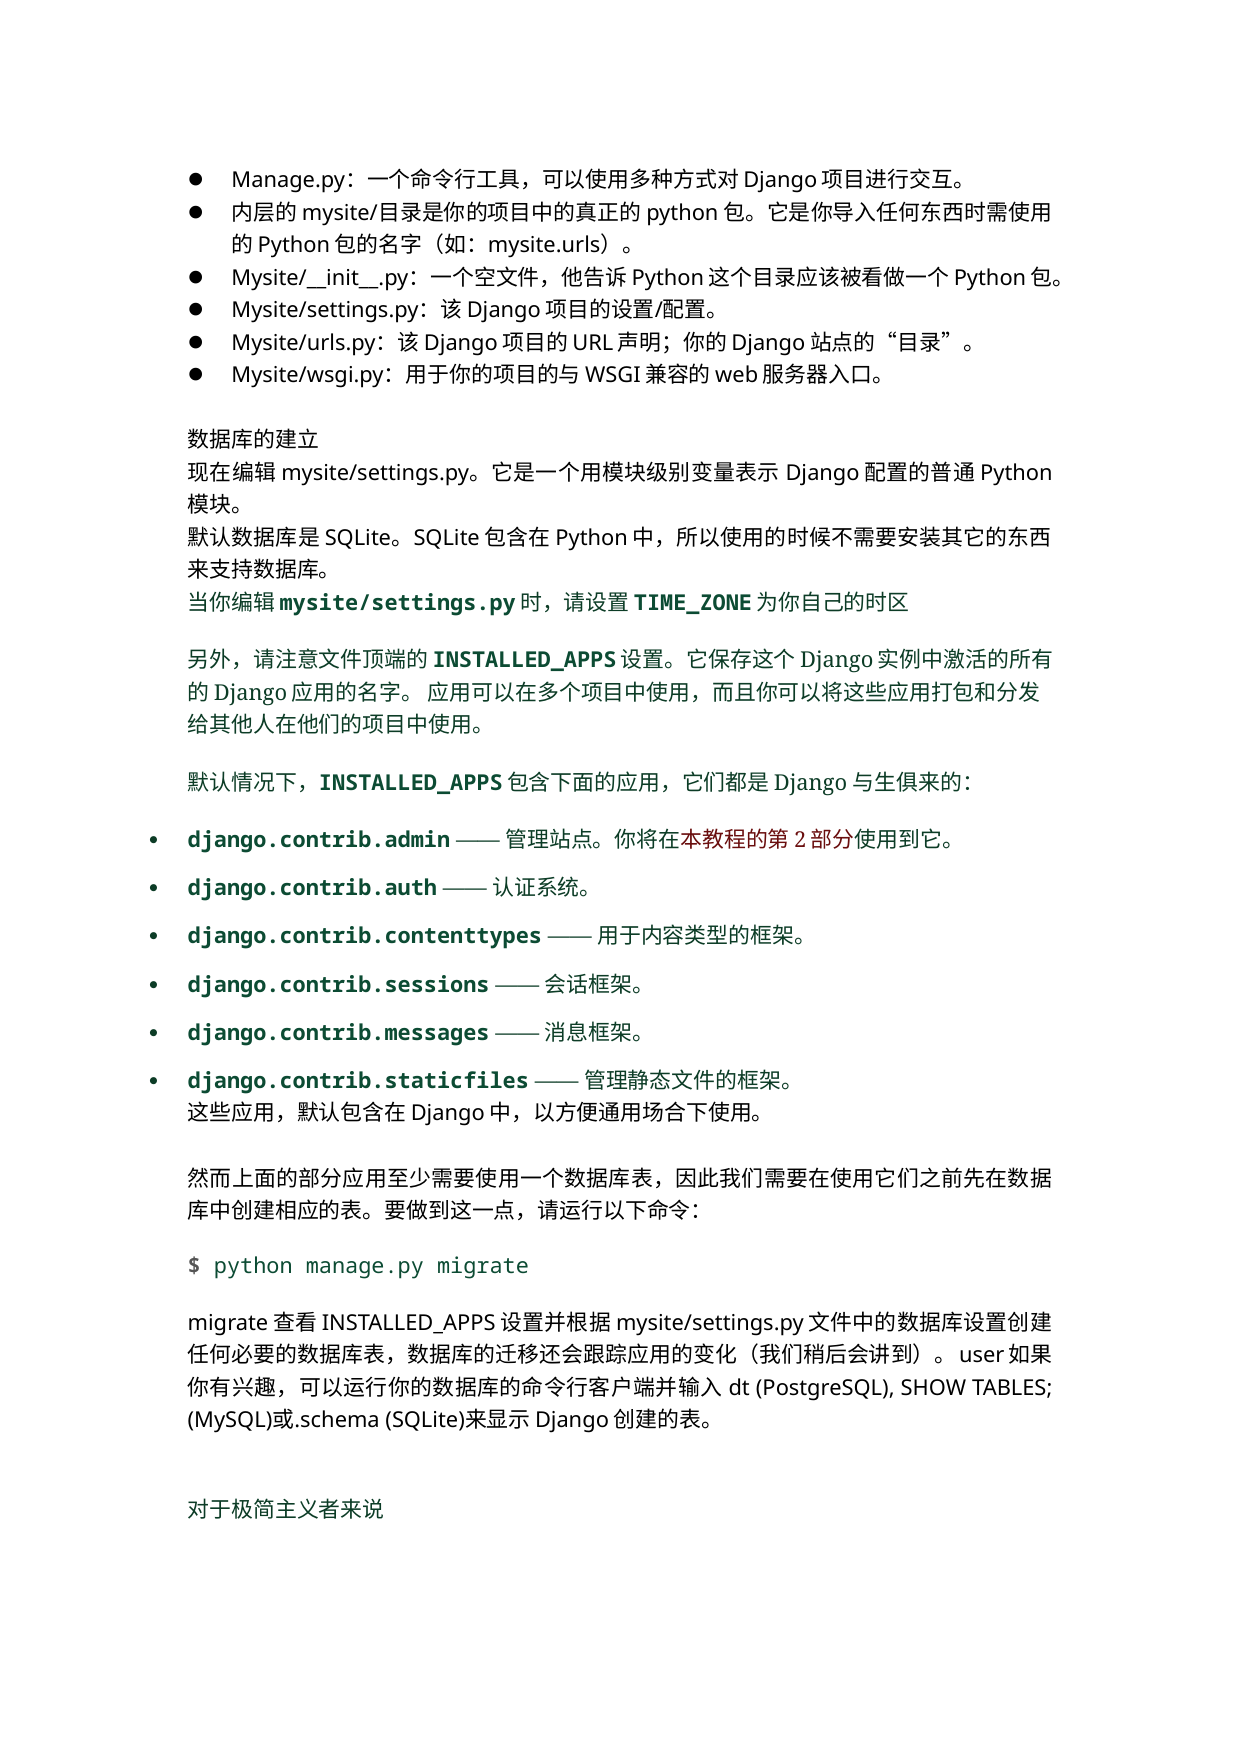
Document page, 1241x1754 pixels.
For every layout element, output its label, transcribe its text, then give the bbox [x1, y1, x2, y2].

text migrate查看INSTALLED_APPS设置并根据mysite/settings.py文件中的数据库设置创建任何必要的数据库表，数据库的迁移还会跟踪应用的变化（我们稍后会讲到）。user如果你有兴趣，可以运行你的数据库的命令行客户端并输入dt (PostgreSQL), SHOW TABLES; (MySQL)或.schema (SQLite)来显示Django创建的表。 [187, 1304, 1053, 1434]
list django.contrib.auth —— 认证系统。 [150, 870, 1053, 903]
text 当你编辑mysite/settings.py时，请设置TIME_ZONE为你自己的时区 [187, 584, 1053, 617]
text 然而上面的部分应用至少需要使用一个数据库表，因此我们需要在使用它们之前先在数据库中创建相应的表。要做到这一点，请运行以下命令： [187, 1160, 1053, 1225]
text 现在编辑mysite/settings.py。它是一个用模块级别变量表示Django配置的普通Python模块。 [187, 454, 1053, 519]
list Mysite/urls.py：该Django项目的URL声明；你的Django站点的“目录”。 [187, 324, 1053, 357]
list django.contrib.staticfiles —— 管理静态文件的框架。 [150, 1063, 1053, 1095]
text 默认数据库是SQLite。SQLite包含在Python中，所以使用的时候不需要安装其它的东西来支持数据库。 [187, 519, 1053, 584]
list django.contrib.contenttypes —— 用于内容类型的框架。 [150, 918, 1053, 951]
list Mysite/__init__.py：一个空文件，他告诉Python这个目录应该被看做一个Python包。 [187, 259, 1053, 292]
list Manage.py：一个命令行工具，可以使用多种方式对Django项目进行交互。 [187, 162, 1053, 194]
text 数据库的建立 [187, 422, 1053, 454]
list django.contrib.sessions —— 会话框架。 [150, 966, 1053, 999]
text 这些应用，默认包含在Django中，以方便通用场合下使用。 [187, 1095, 1053, 1128]
list django.contrib.admin —— 管理站点。你将在本教程的第2部分使用到它。 [150, 822, 1053, 854]
text $ python manage.py migrate [187, 1248, 1021, 1281]
list Mysite/wsgi.py：用于你的项目的与WSGI兼容的web服务器入口。 [187, 357, 1053, 389]
text 默认情况下，INSTALLED_APPS包含下面的应用，它们都是Django 与生俱来的： [187, 764, 1053, 797]
text 另外，请注意文件顶端的INSTALLED_APPS设置。它保存这个Django实例中激活的所有的Django应用的名字。 应用可以在多个项目中使用，而且你可以将这些应用打包和分发给其他人在他们的项目中使用。 [187, 642, 1053, 739]
list Mysite/settings.py：该Django项目的设置/配置。 [187, 292, 1053, 324]
text 对于极简主义者来说 [187, 1492, 1053, 1524]
list 内层的mysite/目录是你的项目中的真正的python包。它是你导入任何东西时需使用的Python包的名字（如：mysite.urls）。 [187, 194, 1053, 259]
list django.contrib.messages —— 消息框架。 [150, 1014, 1053, 1047]
